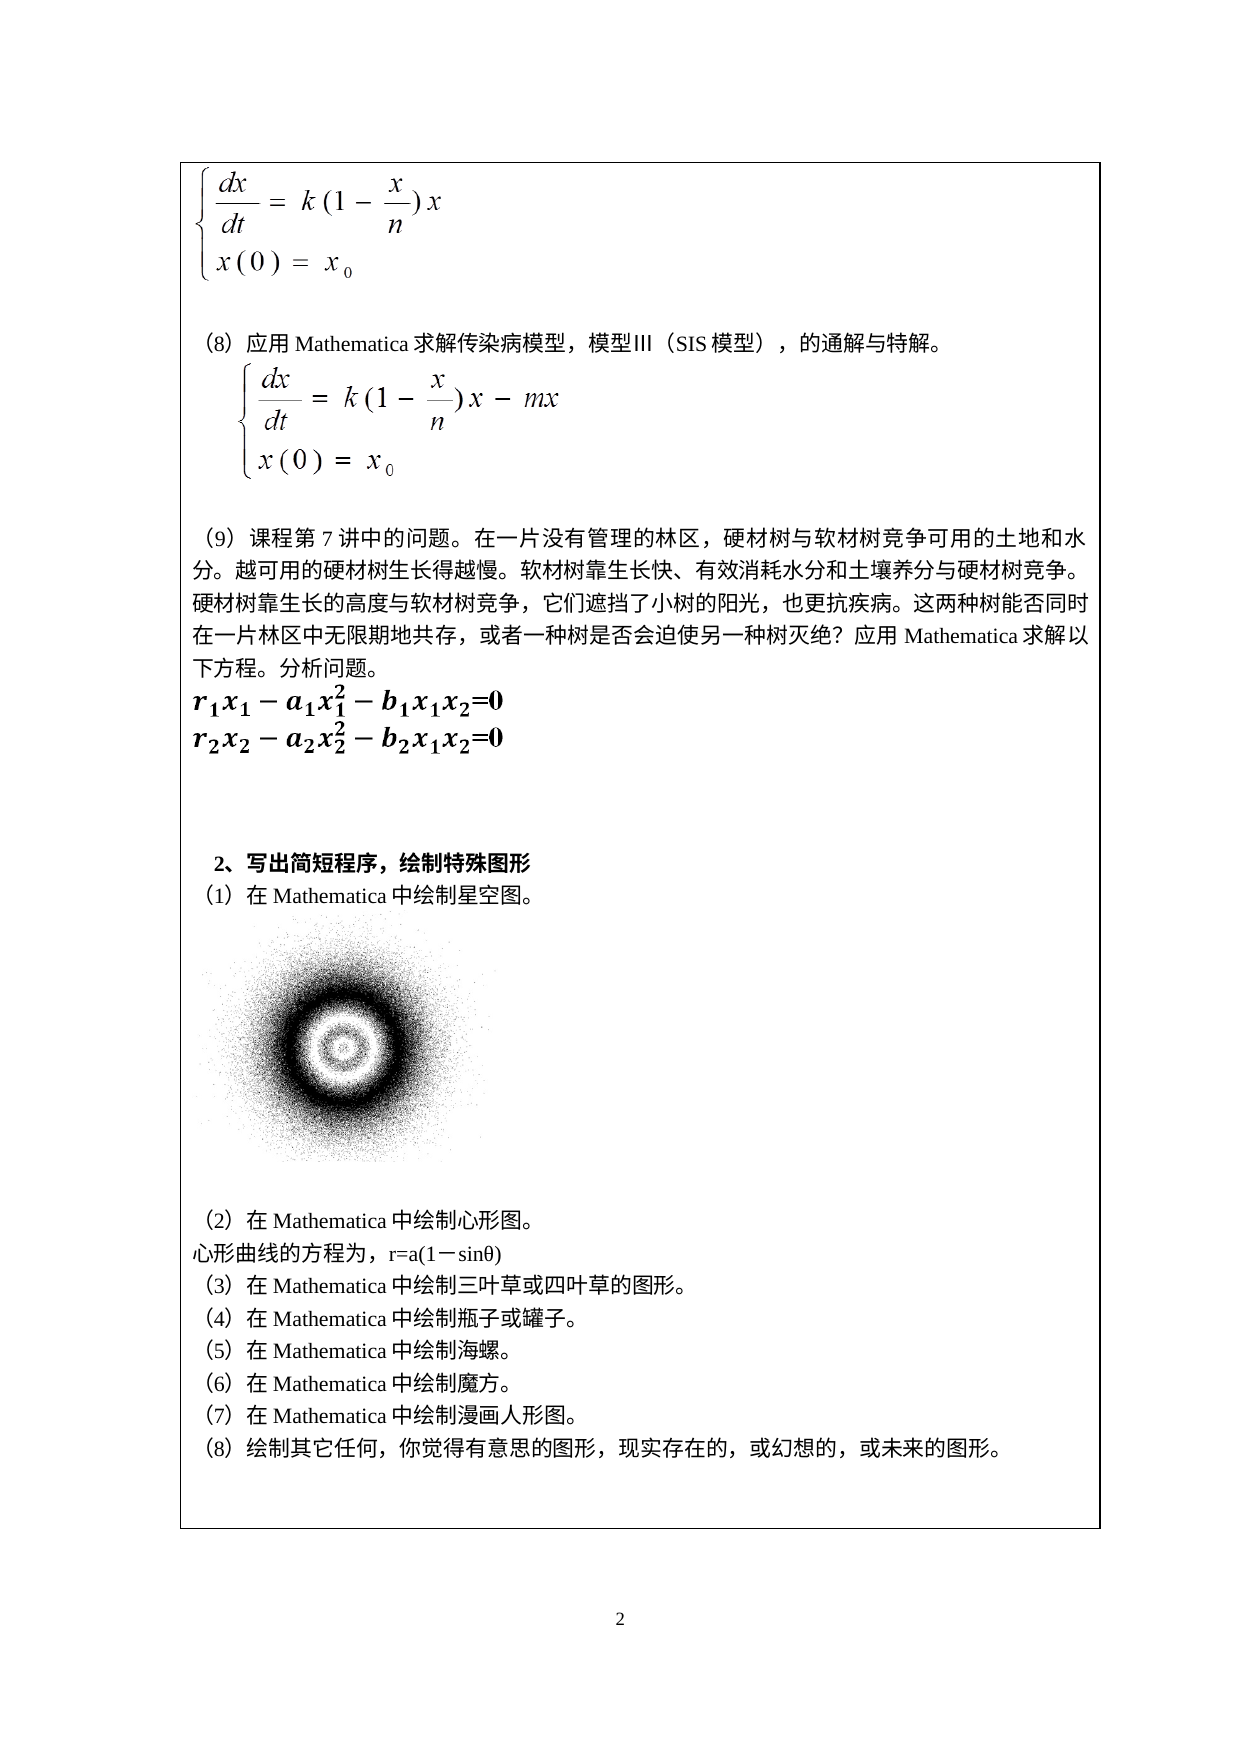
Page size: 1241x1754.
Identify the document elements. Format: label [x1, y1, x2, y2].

picture [191, 910, 498, 1162]
picture [235, 358, 566, 488]
picture [191, 683, 509, 760]
picture [191, 163, 448, 284]
table_cell [181, 163, 1099, 1528]
